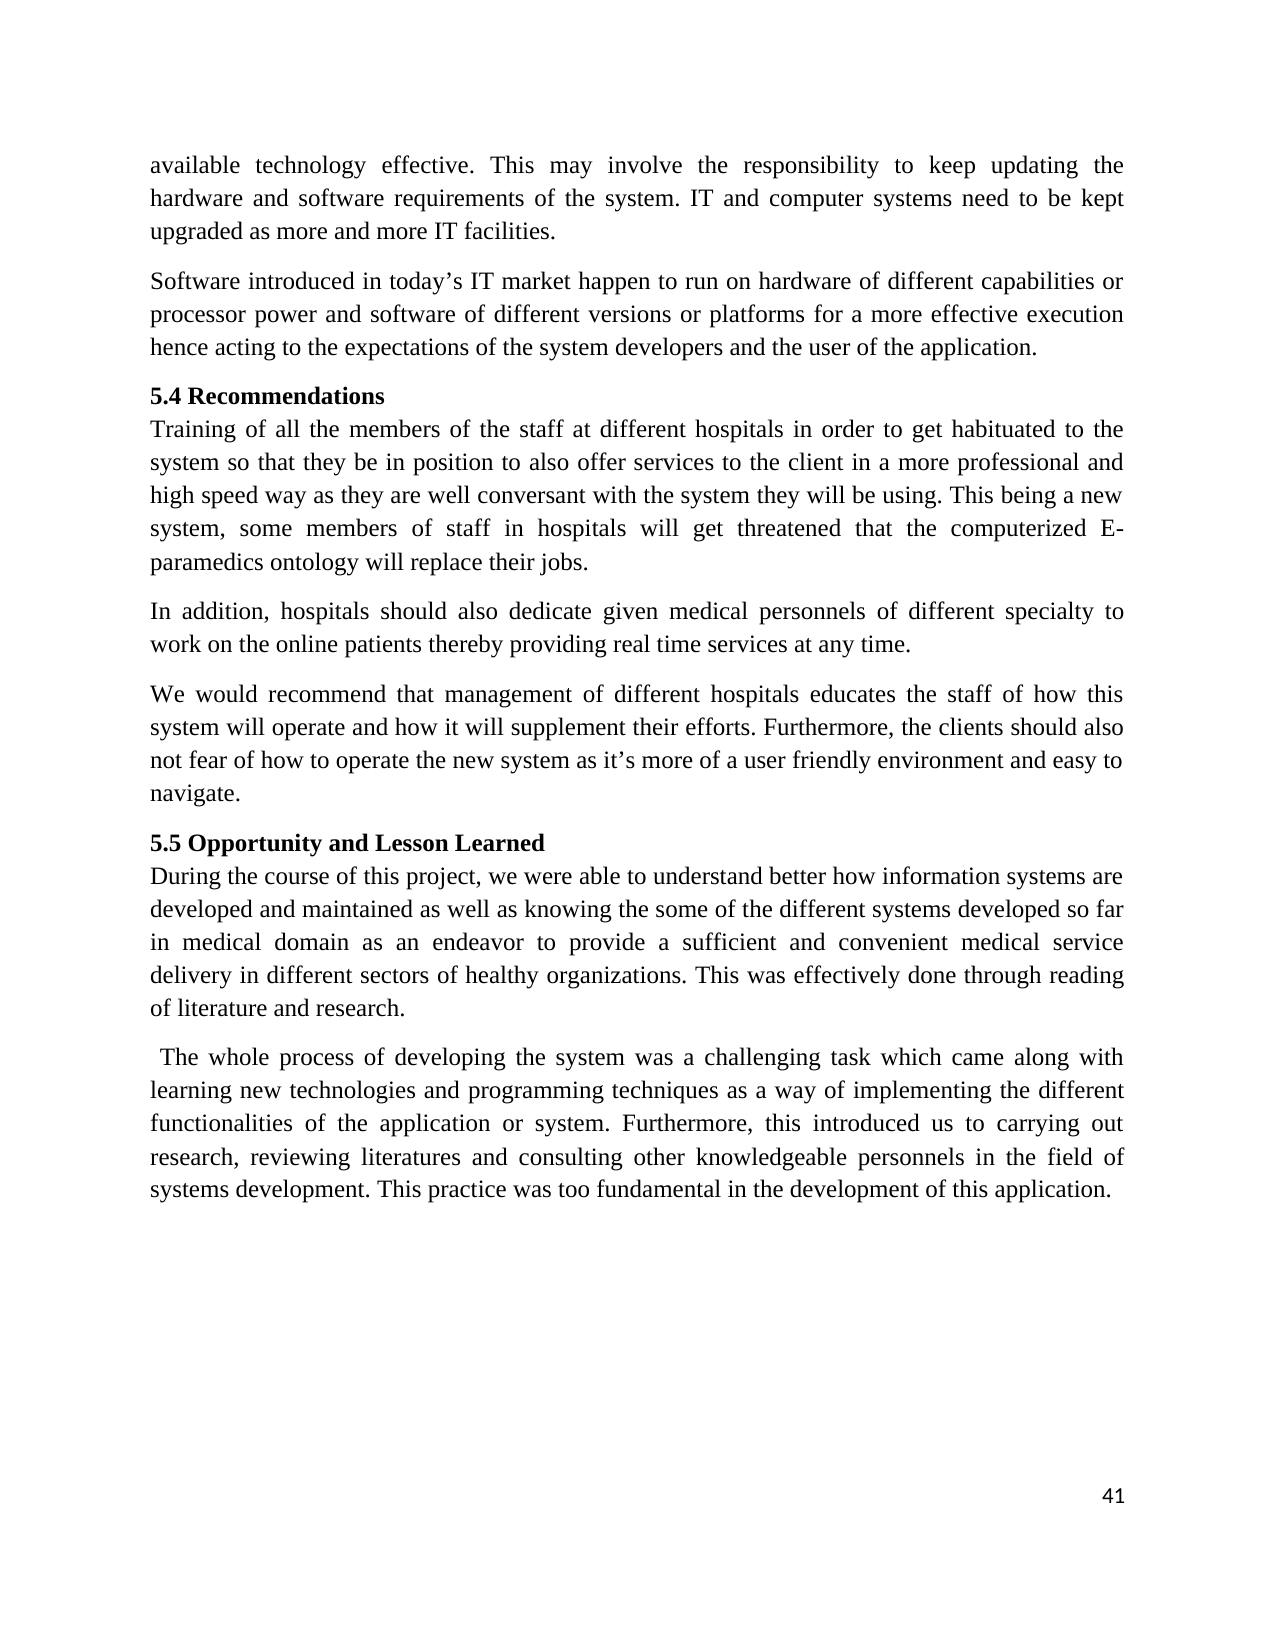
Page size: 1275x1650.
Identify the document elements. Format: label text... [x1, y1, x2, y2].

subtitle 5.5 Opportunity and Lesson Learned [150, 828, 1125, 856]
text The whole process of developing the system was a challenging task which came along with learning new technologies and programming techniques as a way of implementing the different functionalities of the application or system. Furthermore, this introduced us to carrying out research, reviewing literatures and consulting other knowledgeable personnels in the field of systems development. This practice was too fundamental in the development of this application. [150, 1042, 1125, 1203]
text We would recommend that management of different hospitals educates the staff of how this system will operate and how it will supplement their efforts. Furthermore, the clients should also not fear of how to operate the new system as it’s more of a user friendly environment and easy to navigate. [150, 679, 1125, 807]
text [150, 150, 1125, 245]
text Software introduced in today’s IT market happen to run on hardware of different capabilities or processor power and software of different versions or platforms for a more effective execution hence acting to the expectations of the system developers and the user of the application. [150, 266, 1125, 361]
text In addition, hospitals should also dedicate given medical personnels of different specialty to work on the online patients thereby providing real time services at any time. [150, 596, 1125, 658]
text Training of all the members of the staff at different hospitals in order to get habituated to the system so that they be in position to also offer services to the client in a more professional and high speed way as they are well conversant with the system they will be using. This being a new system, some members of staff in hospitals will get threatened that the computerized E-paramedics ontology will replace their jobs. [150, 414, 1125, 575]
subtitle 5.4 Recommendations [150, 381, 1125, 410]
text During the course of this project, we were able to understand better how information systems are developed and maintained as well as knowing the some of the different systems developed so far in medical domain as an endeavor to provide a sufficient and convenient medical service delivery in different sectors of healthy organizations. This was effectively done through reading of literature and research. [150, 861, 1125, 1022]
